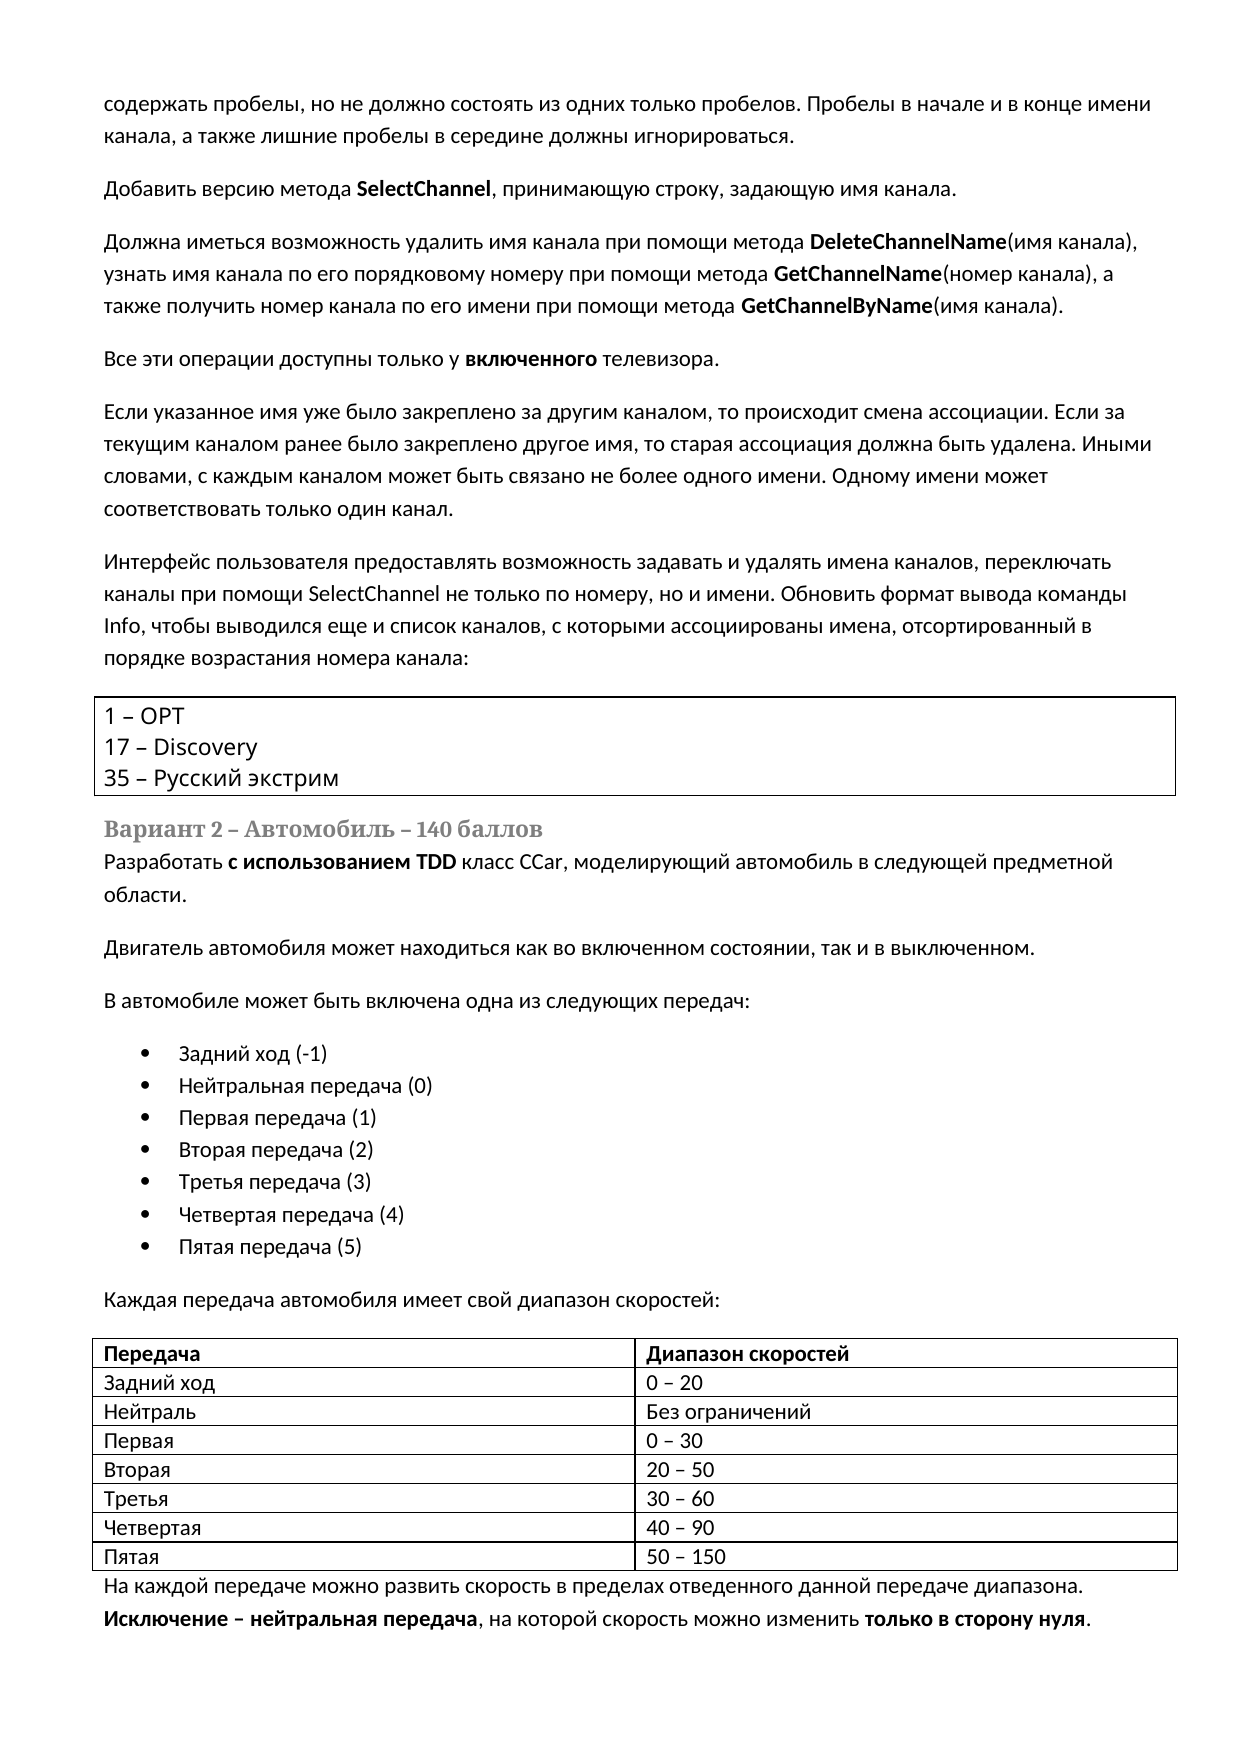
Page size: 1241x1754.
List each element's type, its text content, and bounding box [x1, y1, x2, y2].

table_cell 50 – 150 [636, 1543, 1177, 1570]
table_cell Пятая [93, 1543, 634, 1570]
table_cell 40 – 90 [636, 1513, 1177, 1541]
table_cell Без ограничений [636, 1397, 1177, 1425]
text 1 – ОРТ [95, 698, 1175, 731]
text Если указанное имя уже было закреплено за другим каналом, то происходит смена ассоциации. Если за текущим каналом ранее было закреплено другое имя, то старая ассоциация должна быть удалена. Иными словами, с каждым каналом может быть связано не более одного имени. Одному имени может соответствовать только один канал. [103, 397, 1167, 522]
text Двигатель автомобиля может находиться как во включенном состоянии, так и в выключенном. [103, 933, 1167, 961]
table_header Передача [93, 1339, 634, 1367]
list Первая передача (1) [141, 1103, 1167, 1131]
text Все эти операции доступны только у включенного телевизора. [103, 344, 1167, 372]
table_cell Вторая [93, 1455, 634, 1483]
table_header Диапазон скоростей [636, 1339, 1177, 1367]
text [103, 89, 1167, 149]
text На каждой передаче можно развить скорость в пределах отведенного данной передаче диапазона. Исключение – нейтральная передача, на которой скорость можно изменить только в сторону нуля. [103, 1571, 1167, 1632]
list Вторая передача (2) [141, 1135, 1167, 1163]
text Должна иметься возможность удалить имя канала при помощи метода DeleteChannelName(имя канала), узнать имя канала по его порядковому номеру при помощи метода GetChannelName(номер канала), а также получить номер канала по его имени при помощи метода GetChannelByName(имя канала). [103, 227, 1167, 319]
table_cell Нейтраль [93, 1397, 634, 1425]
table_cell Четвертая [93, 1513, 634, 1541]
text Каждая передача автомобиля имеет свой диапазон скоростей: [103, 1285, 1167, 1313]
list Нейтральная передача (0) [141, 1071, 1167, 1099]
table_cell 20 – 50 [636, 1455, 1177, 1483]
text Интерфейс пользователя предоставлять возможность задавать и удалять имена каналов, переключать каналы при помощи SelectChannel не только по номеру, но и имени. Обновить формат вывода команды Info, чтобы выводился еще и список каналов, с которыми ассоциированы имена, отсортированный в порядке возрастания номера канала: [103, 547, 1167, 671]
list Задний ход (-1) [141, 1039, 1167, 1067]
table_cell 0 – 30 [636, 1426, 1177, 1454]
text Разработать с использованием TDD класс CCar, моделирующий автомобиль в следующей предметной области. [103, 847, 1167, 908]
text 35 – Русский экстрим [95, 759, 1175, 795]
table_cell Первая [93, 1426, 634, 1454]
table_cell Задний ход [93, 1368, 634, 1396]
table_cell 0 – 20 [636, 1368, 1177, 1396]
list Четвертая передача (4) [141, 1200, 1167, 1228]
list Пятая передача (5) [141, 1232, 1167, 1260]
subtitle Вариант 2 – Автомобиль – 140 баллов [103, 817, 1167, 844]
table_cell 30 – 60 [636, 1484, 1177, 1512]
table_cell Третья [93, 1484, 634, 1512]
text 17 – Discovery [103, 731, 1167, 759]
text В автомобиле может быть включена одна из следующих передач: [103, 986, 1167, 1014]
text Добавить версию метода SelectChannel, принимающую строку, задающую имя канала. [103, 174, 1167, 202]
list Третья передача (3) [141, 1167, 1167, 1196]
